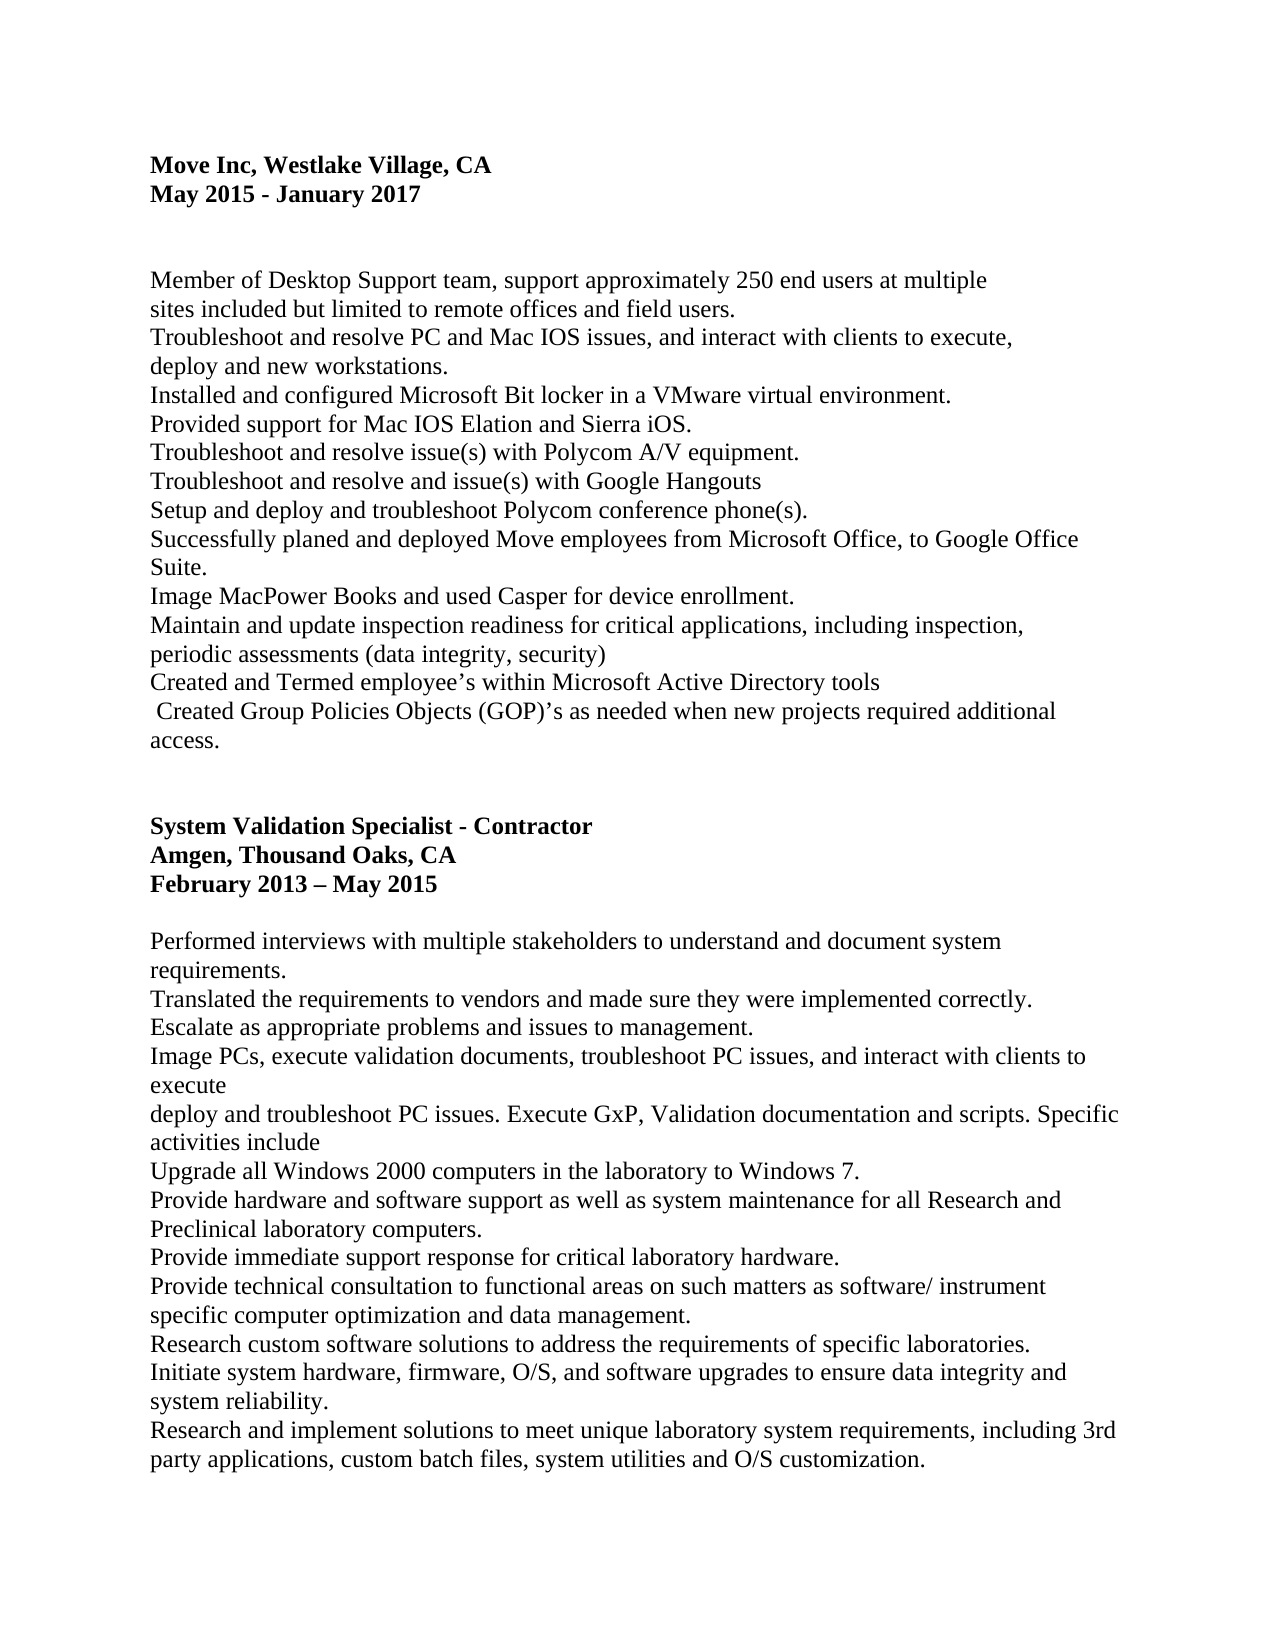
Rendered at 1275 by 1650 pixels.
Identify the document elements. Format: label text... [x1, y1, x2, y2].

text Initiate system hardware, firmware, O/S, and software upgrades to ensure data integrity and system reliability. [150, 1357, 1125, 1415]
text Upgrade all Windows 2000 computers in the laboratory to Windows 7. [150, 1156, 1125, 1185]
text Member of Desktop Support team, support approximately 250 end users at multiple [150, 265, 1070, 294]
text Created Group Policies Objects (GOP)’s as needed when new projects required additional access. [150, 696, 1125, 754]
text Provided support for Mac IOS Elation and Sierra iOS. [150, 409, 1070, 437]
text Installed and configured Microsoft Bit locker in a VMware virtual environment. [150, 380, 1070, 409]
text Translated the requirements to vendors and made sure they were implemented correctly. [150, 984, 1125, 1012]
text Maintain and update inspection readiness for critical applications, including inspection, [150, 610, 1125, 639]
text May 2015 - January 2017 [150, 179, 1125, 207]
text Image MacPower Books and used Casper for device enrollment. [150, 581, 1125, 610]
text Escalate as appropriate problems and issues to management. [150, 1012, 1125, 1041]
text Successfully planed and deployed Move employees from Microsoft Office, to Google Office Suite. [150, 524, 1125, 581]
text Provide immediate support response for critical laboratory hardware. [150, 1242, 1125, 1271]
text Provide hardware and software support as well as system maintenance for all Research and Preclinical laboratory computers. [150, 1185, 1125, 1242]
text Troubleshoot and resolve and issue(s) with Google Hangouts [150, 466, 1070, 495]
text Research custom software solutions to address the requirements of specific laboratories. [150, 1329, 1125, 1357]
text Performed interviews with multiple stakeholders to understand and document system requirements. [150, 926, 1125, 984]
text Amgen, Thousand Oaks, CA [150, 840, 1125, 869]
text Image PCs, execute validation documents, troubleshoot PC issues, and interact with clients to execute [150, 1041, 1125, 1099]
text Provide technical consultation to functional areas on such matters as software/ instrument specific computer optimization and data management. [150, 1271, 1125, 1329]
text February 2013 – May 2015 [150, 869, 1125, 897]
text Research and implement solutions to meet unique laboratory system requirements, including 3rd party applications, custom batch files, system utilities and O/S customization. [150, 1415, 1125, 1472]
text Troubleshoot and resolve PC and Mac IOS issues, and interact with clients to execute, deploy and new workstations. [150, 322, 1070, 380]
text System Validation Specialist - Contractor [150, 811, 1125, 840]
text Troubleshoot and resolve issue(s) with Polycom A/V equipment. [150, 437, 1070, 466]
text deploy and troubleshoot PC issues. Execute GxP, Validation documentation and scripts. Specific activities include [150, 1099, 1125, 1156]
text Move Inc, Westlake Village, CA [150, 150, 1125, 179]
text sites included but limited to remote offices and field users. [150, 294, 1070, 322]
text periodic assessments (data integrity, security) [150, 639, 1125, 667]
text Created and Termed employee’s within Microsoft Active Directory tools [150, 667, 1125, 696]
text Setup and deploy and troubleshoot Polycom conference phone(s). [150, 495, 1070, 524]
